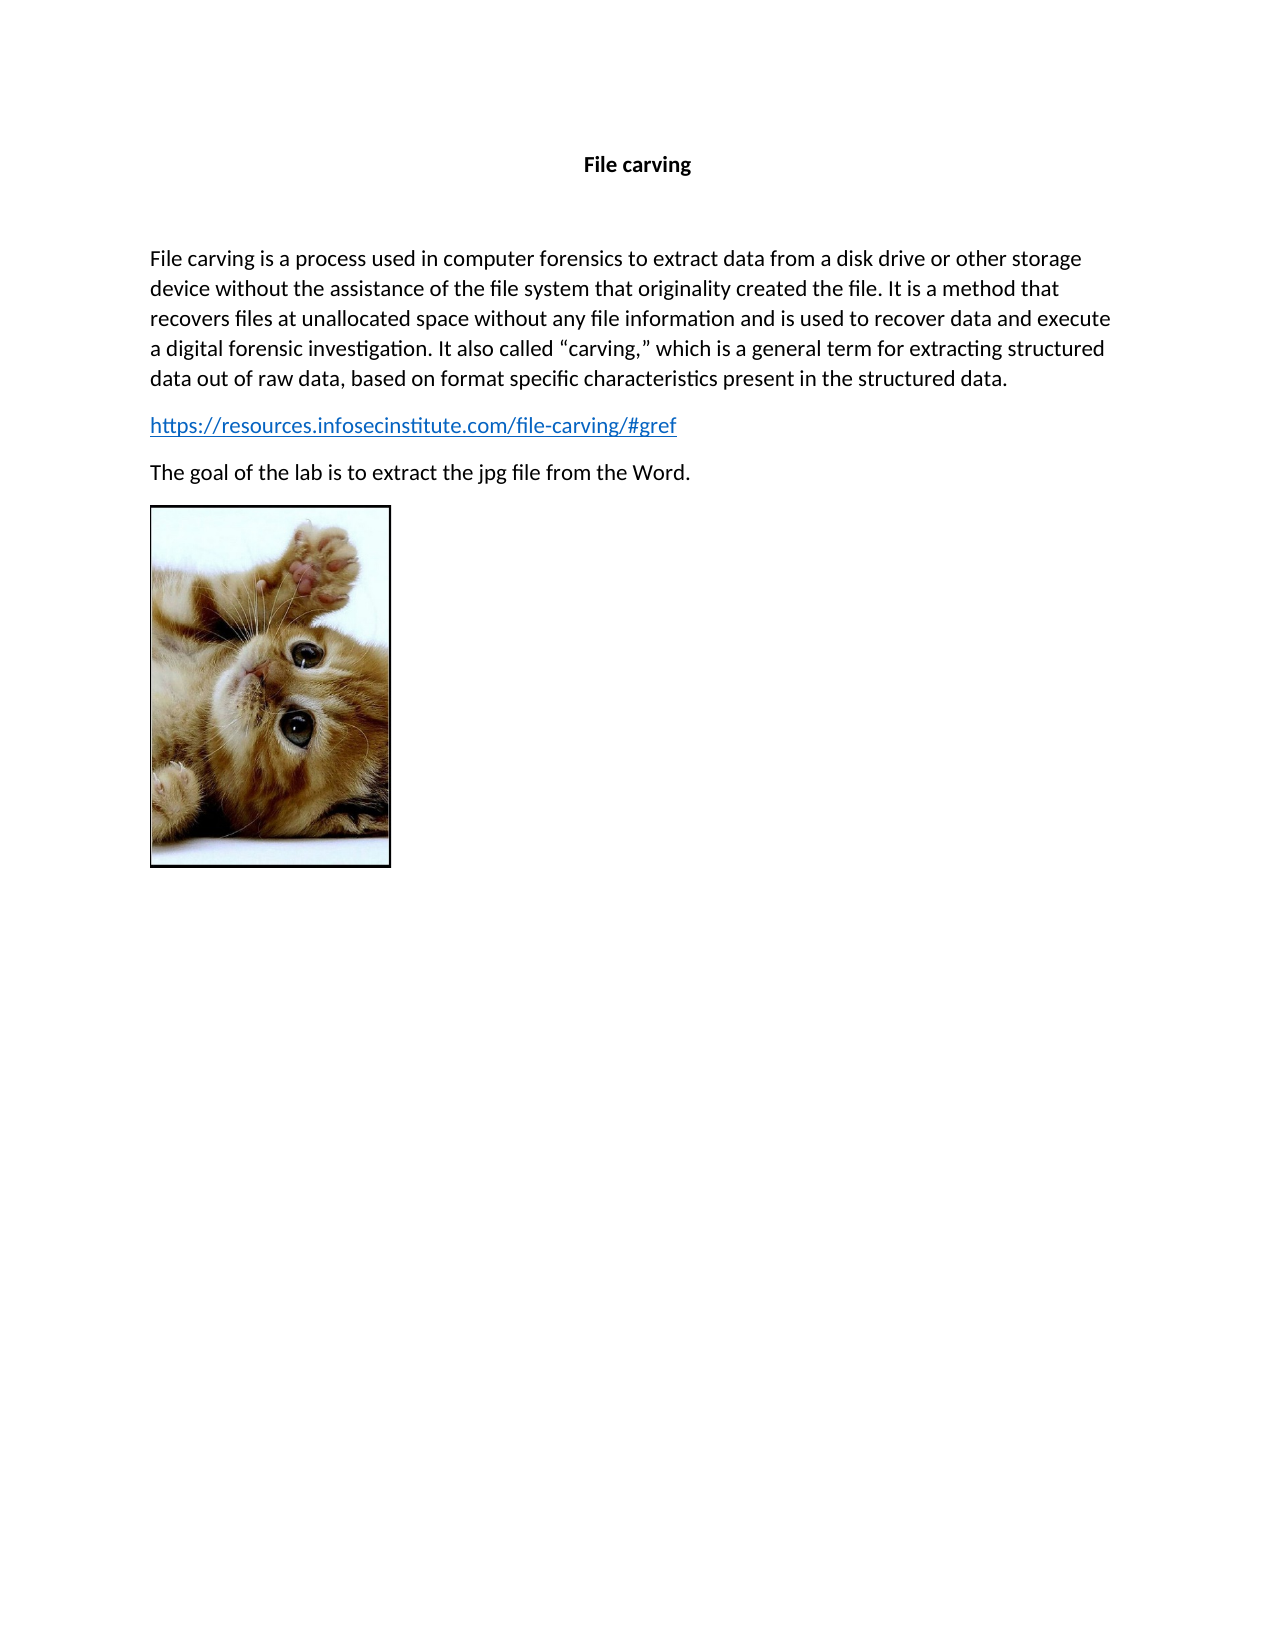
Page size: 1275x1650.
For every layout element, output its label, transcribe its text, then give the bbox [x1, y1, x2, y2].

picture [150, 505, 392, 868]
text The goal of the lab is to extract the jpg file from the Word. [150, 458, 1125, 486]
text File carving [150, 150, 1125, 178]
text https://resources.infosecinstitute.com/file-carving/#gref [150, 411, 1125, 439]
text File carving is a process used in computer forensics to extract data from a disk drive or other storage device without the assistance of the file system that originality created the file. It is a method that recovers files at unallocated space without any file information and is used to recover data and execute a digital forensic investigation. It also called “carving,” which is a general term for extracting structured data out of raw data, based on format specific characteristics present in the structured data. [150, 244, 1125, 393]
